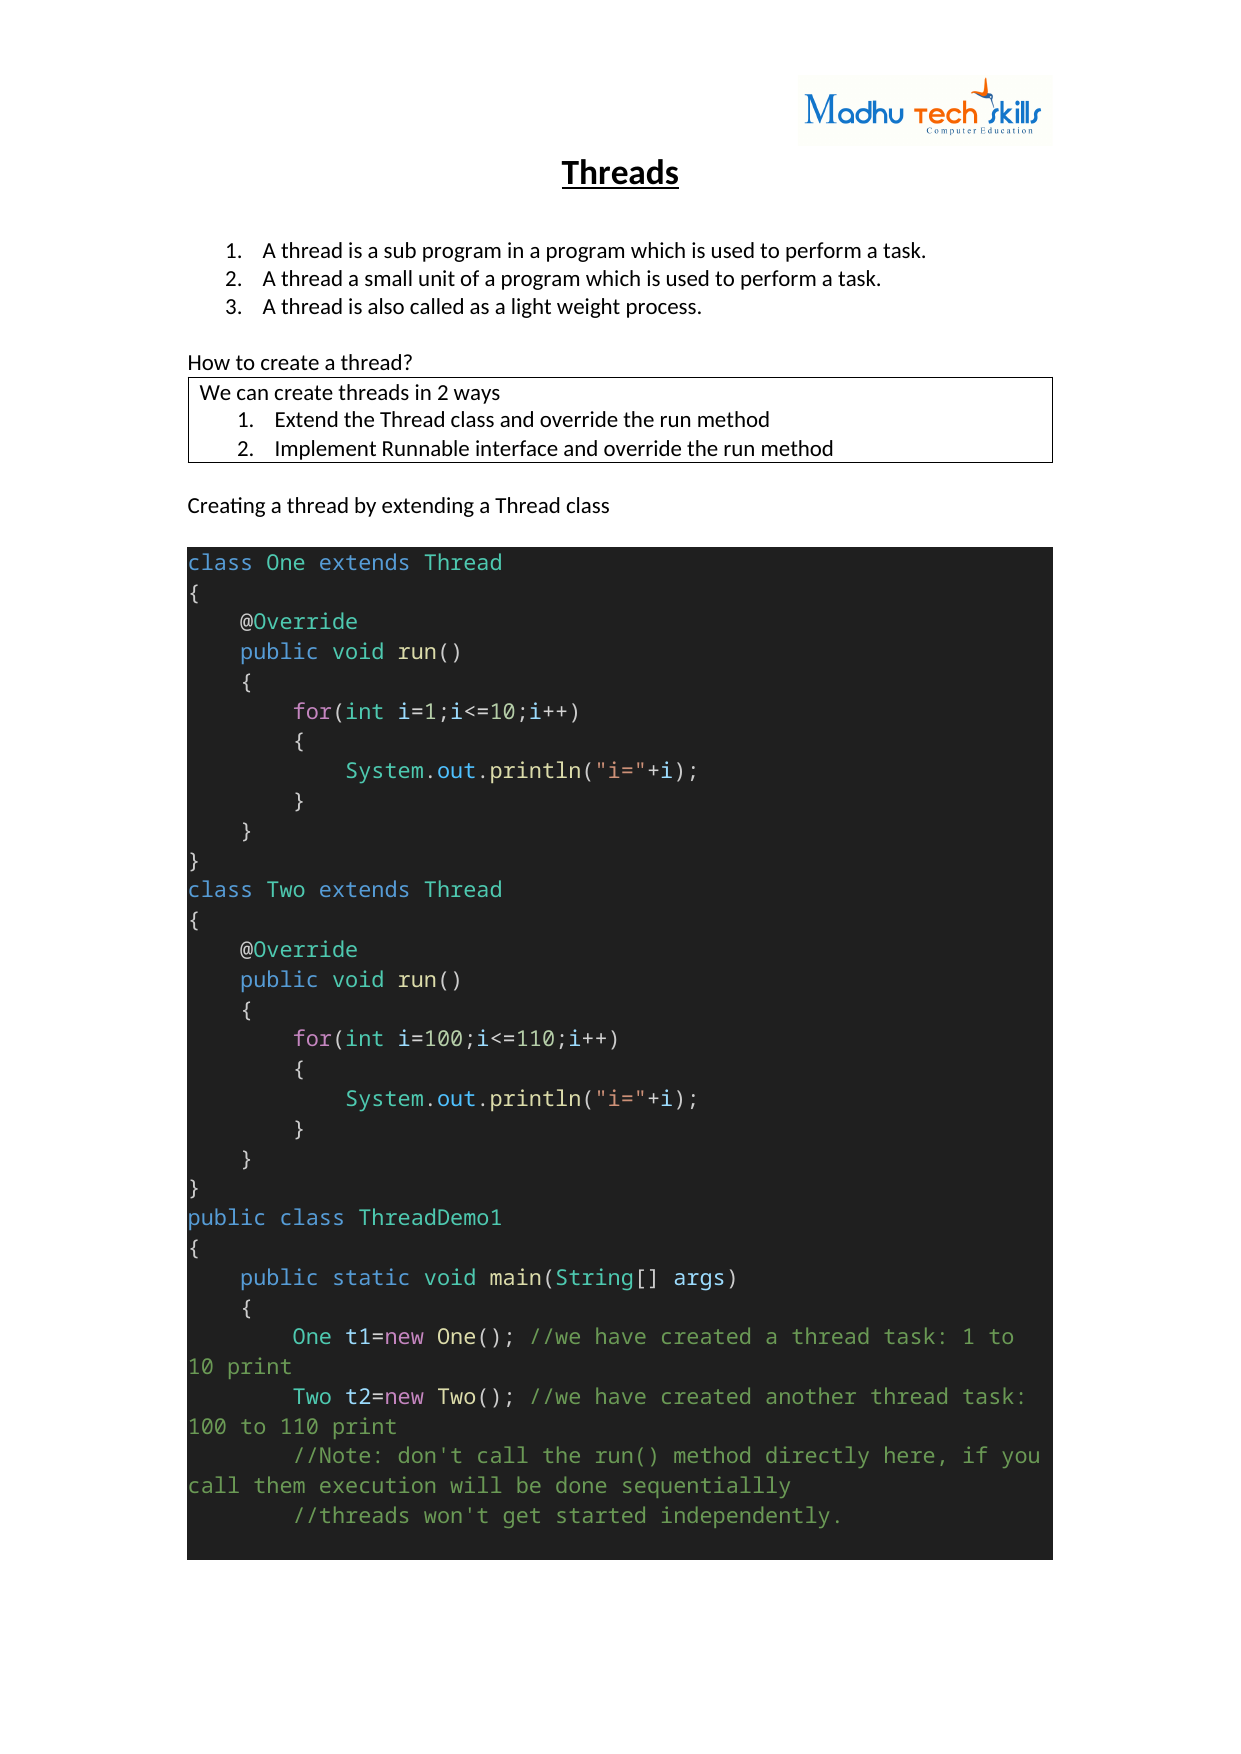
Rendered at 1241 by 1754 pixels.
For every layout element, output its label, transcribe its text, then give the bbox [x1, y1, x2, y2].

text //Note: don't call the run() method directly here, if you call them execution will be done sequentiallly [187, 1441, 1053, 1500]
picture [797, 75, 1053, 146]
text { [187, 904, 1053, 934]
text public static void main(String[] args) [187, 1262, 1053, 1292]
text One t1=new One(); //we have created a thread task: 1 to 10 print [187, 1321, 1053, 1381]
list A thread is a sub program in a program which is used to perform a task. [225, 236, 1053, 264]
table_header We can create threads in 2 ways Extend the Thread class and override the run method Implement Runnable interface and override the run method [189, 378, 1052, 462]
text { [187, 726, 1053, 755]
text { [187, 994, 1053, 1023]
text { [187, 577, 1053, 606]
text How to create a thread? [187, 348, 1053, 377]
text for(int i=100;i<=110;i++) [187, 1023, 1053, 1053]
text { [187, 666, 1053, 696]
text } [187, 1143, 1053, 1172]
text for(int i=1;i<=10;i++) [187, 696, 1053, 726]
list A thread is also called as a light weight process. [225, 292, 1053, 321]
text } [187, 1172, 1053, 1202]
text } [187, 785, 1053, 815]
text } [187, 815, 1053, 845]
text Creating a thread by extending a Thread class [187, 491, 1053, 519]
text { [187, 1232, 1053, 1262]
text System.out.println("i="+i); [187, 755, 1053, 785]
text public void run() [187, 636, 1053, 666]
text public void run() [187, 964, 1053, 994]
text public class ThreadDemo1 [187, 1202, 1053, 1232]
text //threads won't get started independently. [187, 1500, 1053, 1530]
text class Two extends Thread [187, 874, 1053, 904]
list A thread a small unit of a program which is used to perform a task. [225, 264, 1053, 292]
text @Override [187, 606, 1053, 636]
text System.out.println("i="+i); [187, 1083, 1053, 1113]
text } [187, 845, 1053, 874]
text Two t2=new Two(); //we have created another thread task: 100 to 110 print [187, 1381, 1053, 1441]
text { [187, 1292, 1053, 1321]
text { [187, 1053, 1053, 1083]
text } [187, 1113, 1053, 1143]
text Threads [187, 150, 1053, 193]
text @Override [187, 934, 1053, 964]
text class One extends Thread [187, 547, 1053, 577]
